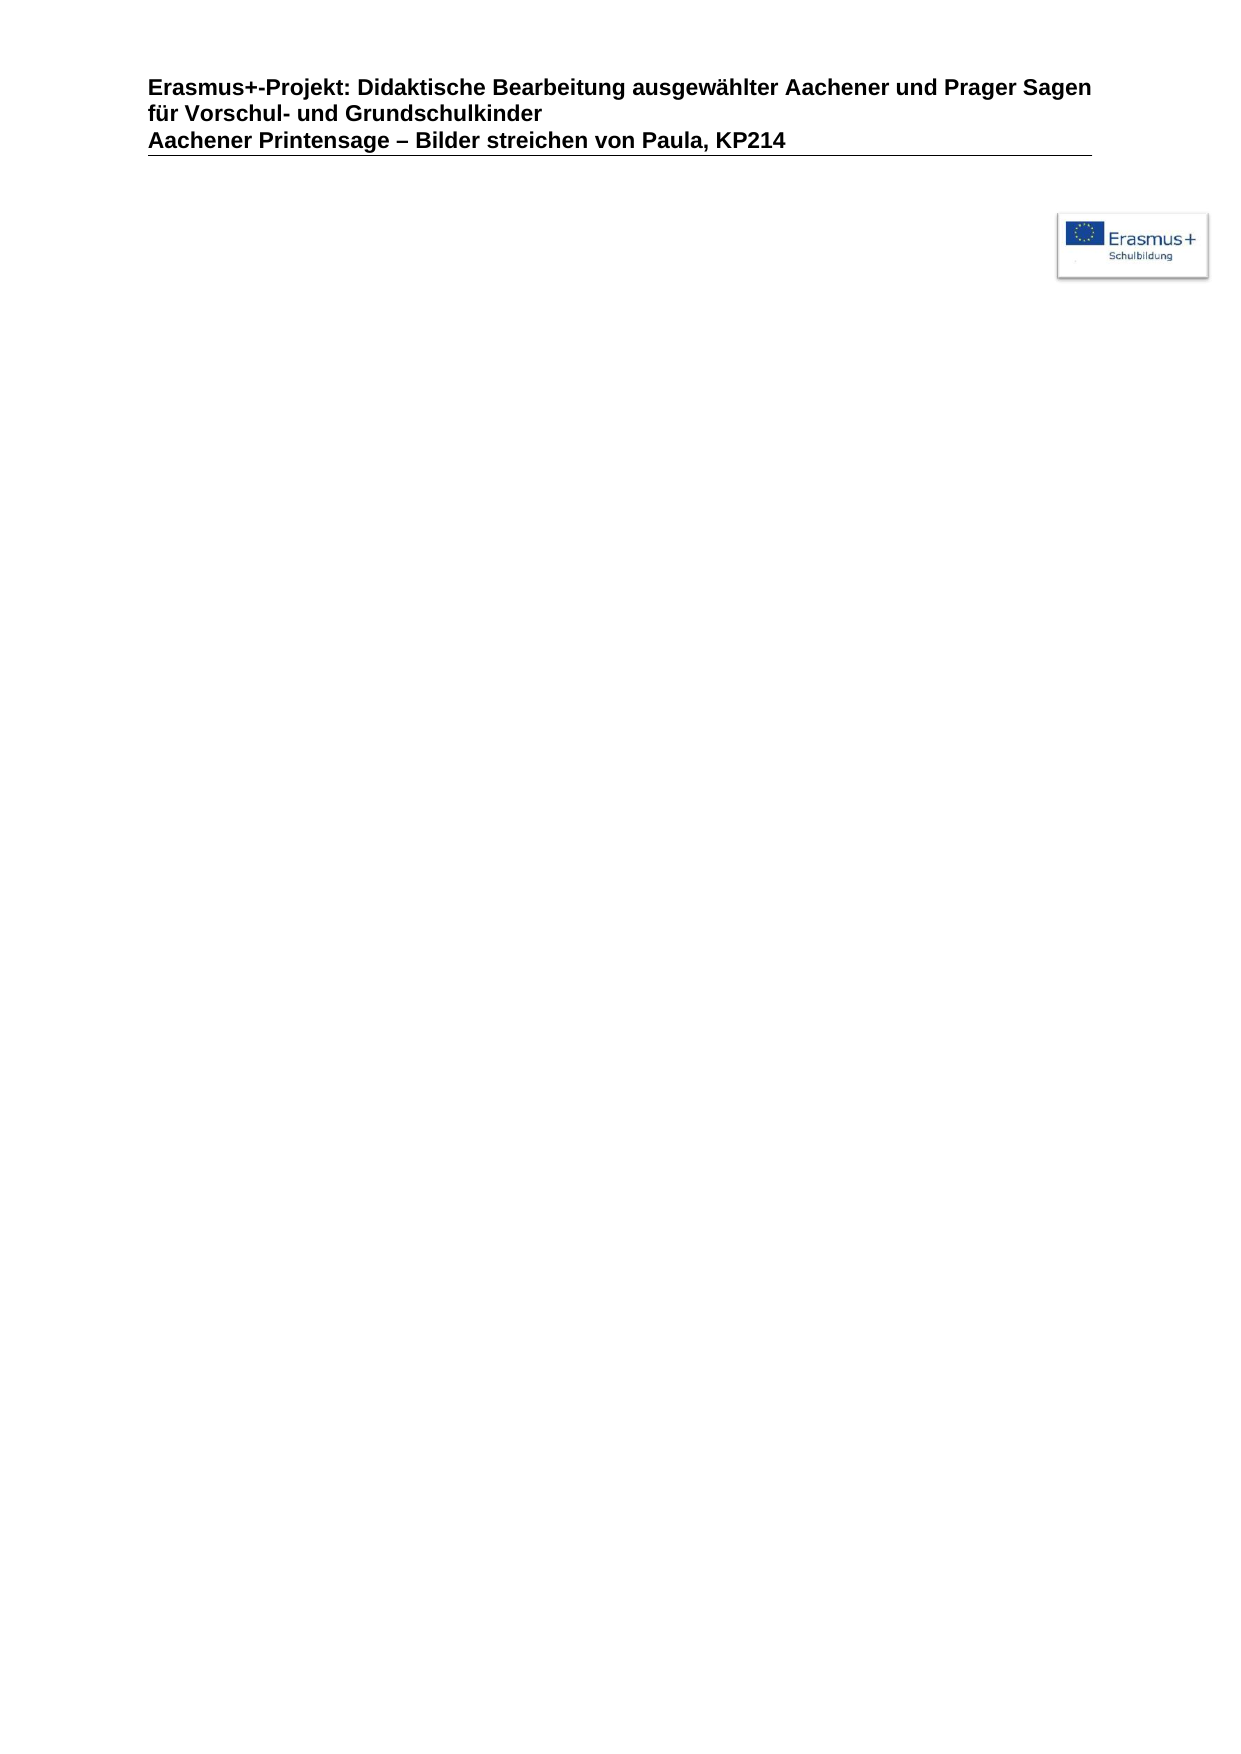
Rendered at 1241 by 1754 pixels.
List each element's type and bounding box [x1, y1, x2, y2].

picture [1050, 208, 1214, 283]
